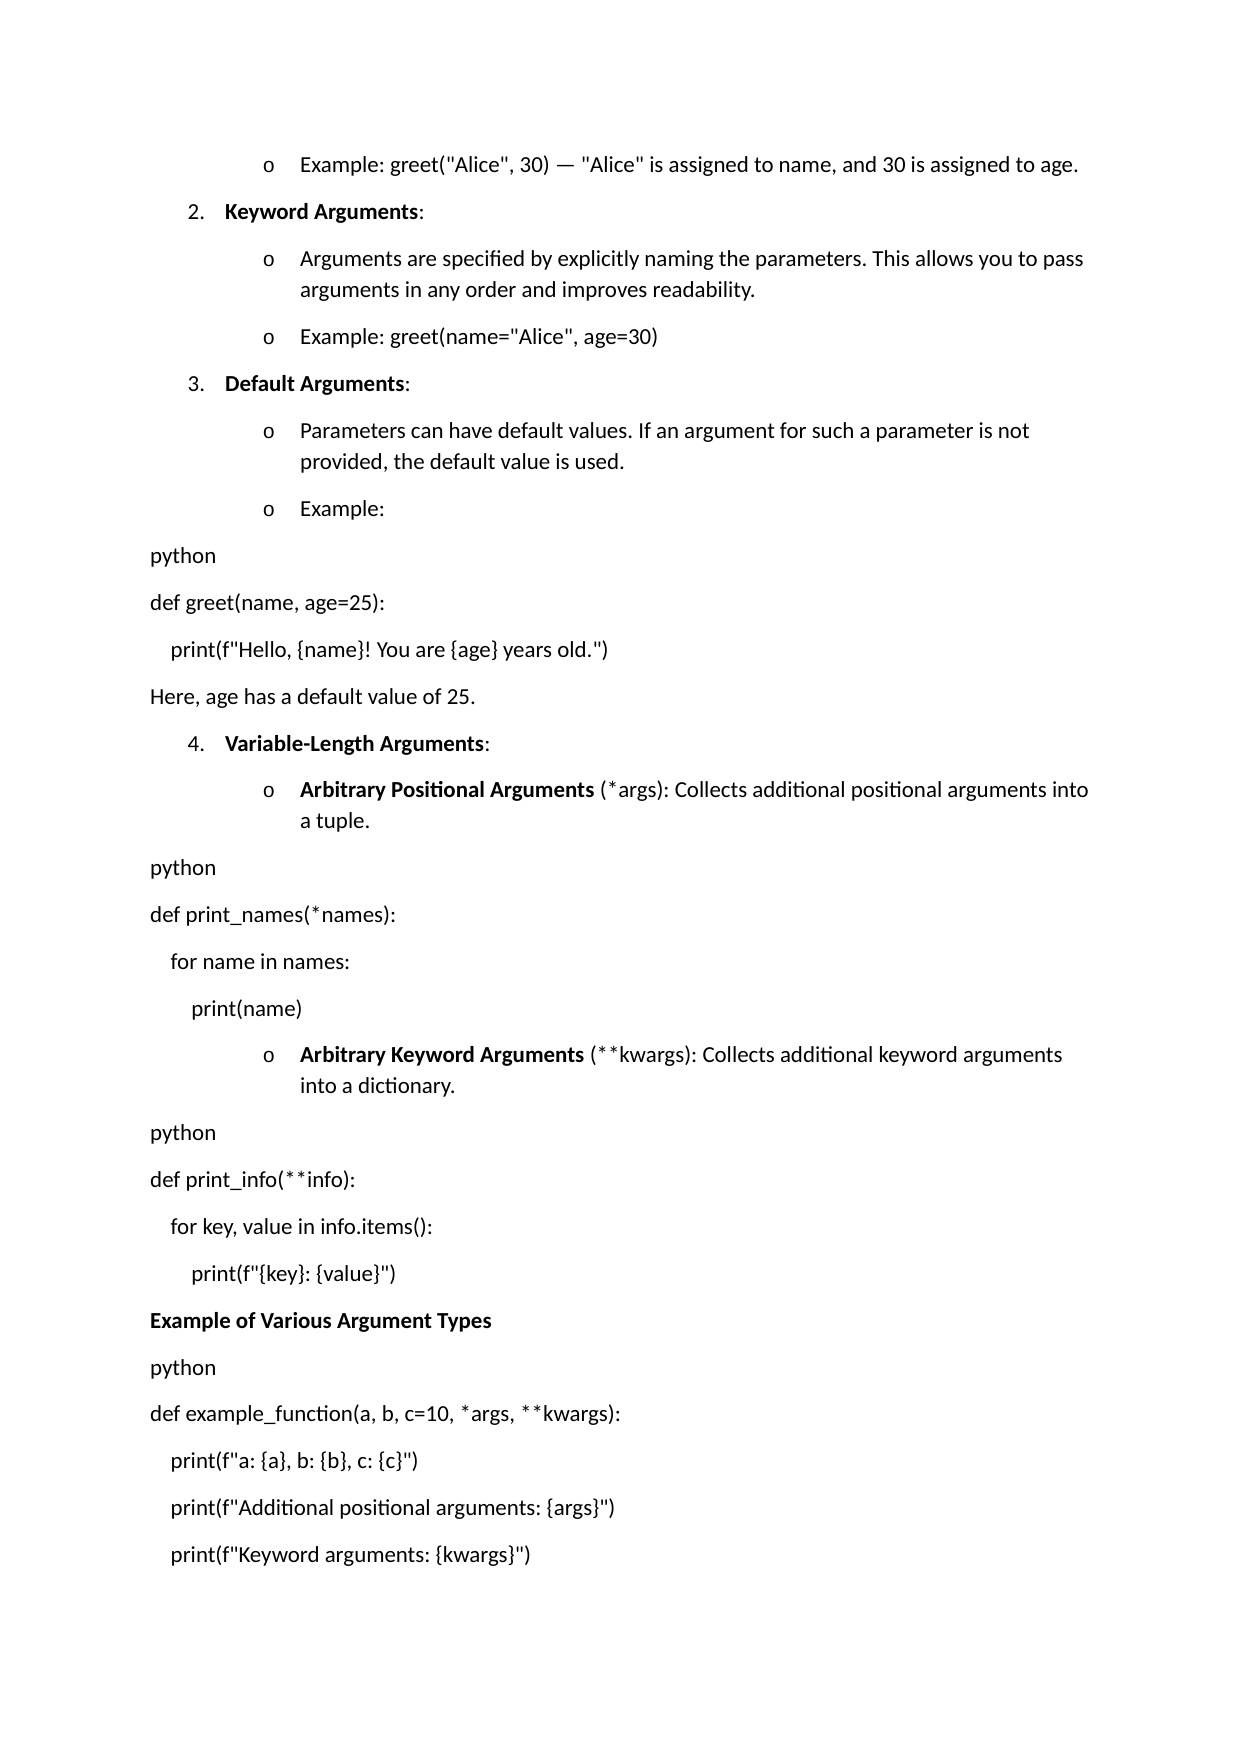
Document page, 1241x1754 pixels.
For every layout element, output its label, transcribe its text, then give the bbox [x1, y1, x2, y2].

text python [150, 1118, 1090, 1146]
text print(f"Additional positional arguments: {args}") [150, 1493, 1090, 1521]
text Example of Various Argument Types [150, 1306, 1090, 1334]
list Arbitrary Keyword Arguments (**kwargs): Collects additional keyword arguments into a dictionary. [262, 1041, 1090, 1099]
text print(name) [150, 994, 1090, 1022]
text python [150, 1353, 1090, 1381]
list Arguments are specified by explicitly naming the parameters. This allows you to pass arguments in any order and improves readability. [262, 244, 1090, 303]
list Example: greet(name="Alice", age=30) [262, 322, 1090, 350]
text def print_info(**info): [150, 1165, 1090, 1193]
list Example: [262, 494, 1090, 522]
text for key, value in info.items(): [150, 1212, 1090, 1240]
text python [150, 541, 1090, 569]
text Here, age has a default value of 25. [150, 682, 1090, 710]
text for name in names: [150, 947, 1090, 975]
text def print_names(*names): [150, 900, 1090, 928]
text def example_function(a, b, c=10, *args, **kwargs): [150, 1399, 1090, 1427]
list Example: greet("Alice", 30) — "Alice" is assigned to name, and 30 is assigned to age. [262, 150, 1090, 178]
list Parameters can have default values. If an argument for such a parameter is not provided, the default value is used. [262, 416, 1090, 475]
list Arbitrary Positional Arguments (*args): Collects additional positional arguments into a tuple. [262, 776, 1090, 834]
list Default Arguments: [187, 369, 1090, 397]
list Variable-Length Arguments: [187, 729, 1090, 757]
text print(f"a: {a}, b: {b}, c: {c}") [150, 1446, 1090, 1474]
text def greet(name, age=25): [150, 588, 1090, 616]
text print(f"Hello, {name}! You are {age} years old.") [150, 635, 1090, 663]
list Keyword Arguments: [187, 197, 1090, 225]
text print(f"{key}: {value}") [150, 1259, 1090, 1287]
text python [150, 853, 1090, 881]
text print(f"Keyword arguments: {kwargs}") [150, 1540, 1090, 1568]
